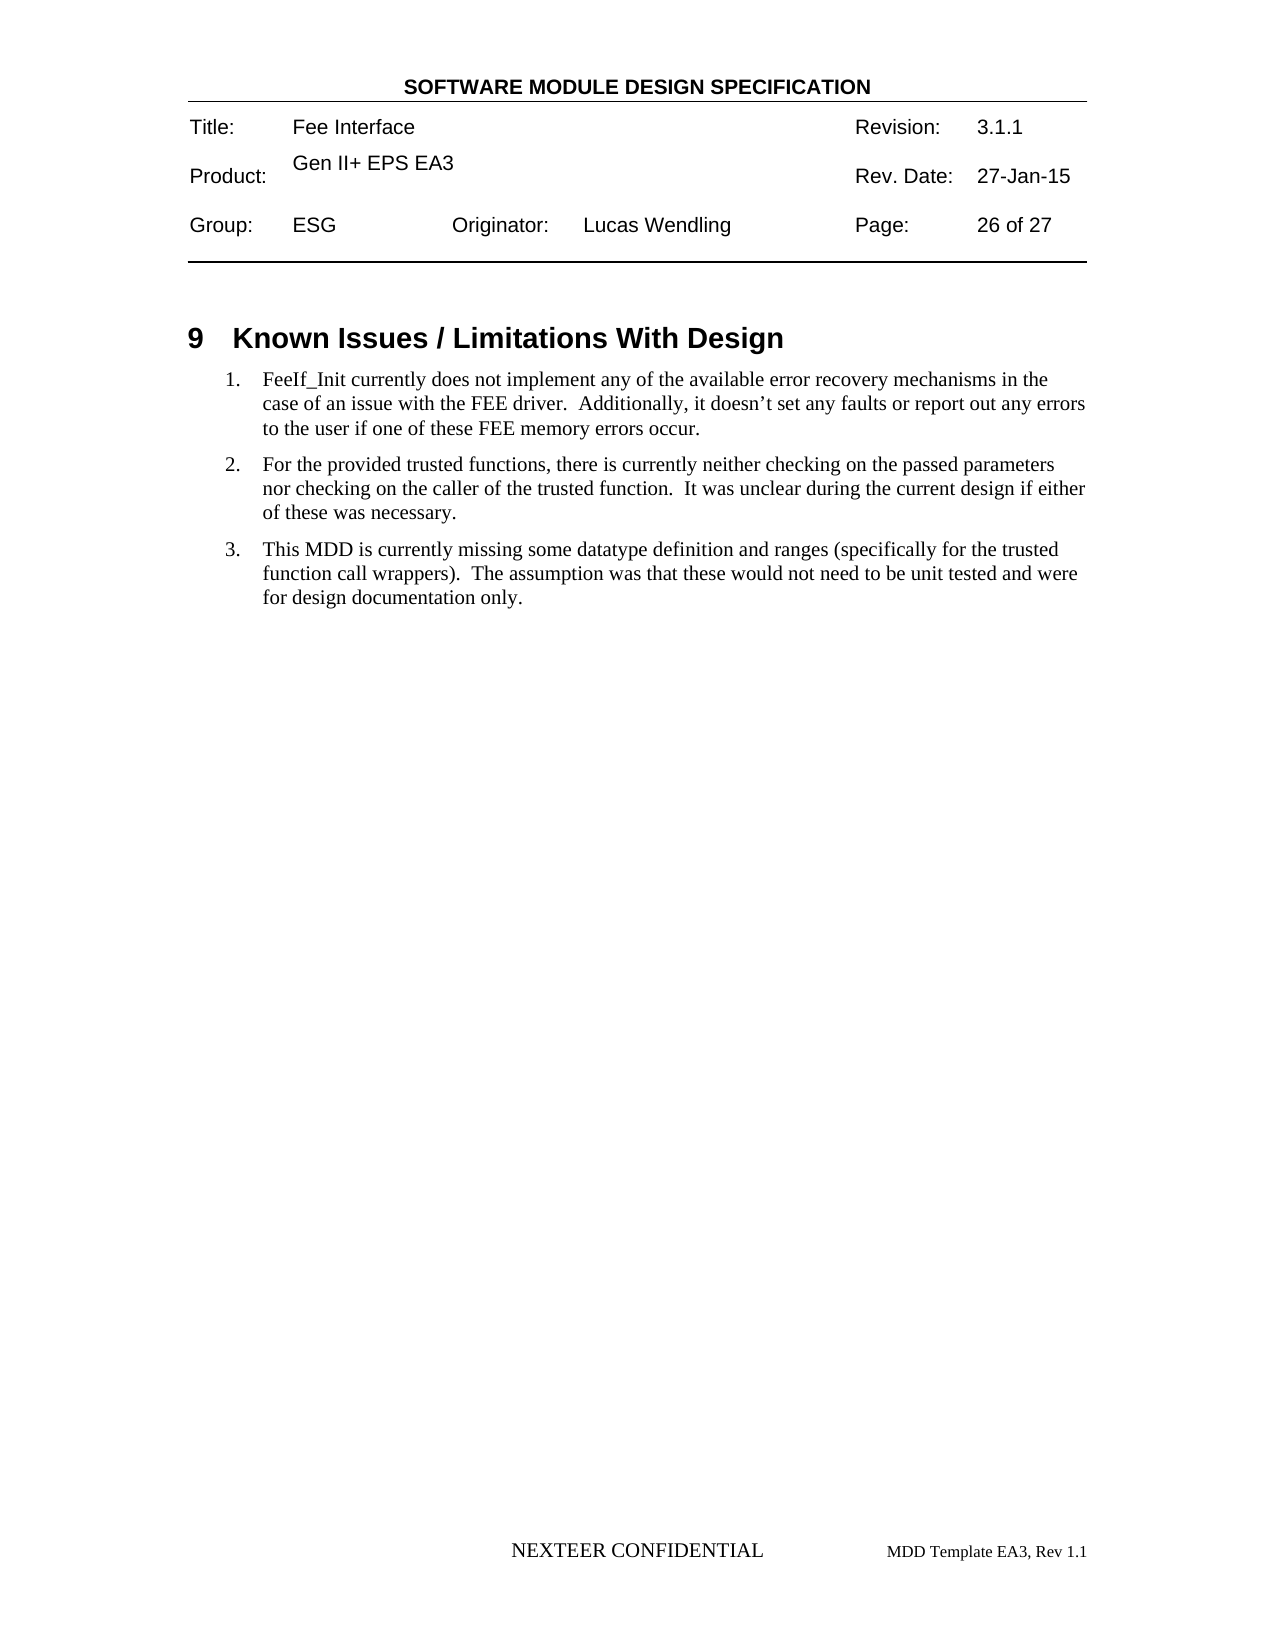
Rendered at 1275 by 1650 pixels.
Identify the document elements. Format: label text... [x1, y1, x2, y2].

list FeeIf_Init currently does not implement any of the available error recovery mechanisms in the case of an issue with the FEE driver. Additionally, it doesn’t set any faults or report out any errors to the user if one of these FEE memory errors occur. [225, 367, 1087, 439]
subtitle Known Issues / Limitations With Design [187, 321, 1087, 355]
list This MDD is currently missing some datatype definition and ranges (specifically for the trusted function call wrappers). The assumption was that these would not need to be unit tested and were for design documentation only. [225, 537, 1087, 609]
list For the provided trusted functions, there is currently neither checking on the passed parameters nor checking on the caller of the trusted function. It was unclear during the current design if either of these was necessary. [225, 452, 1087, 524]
